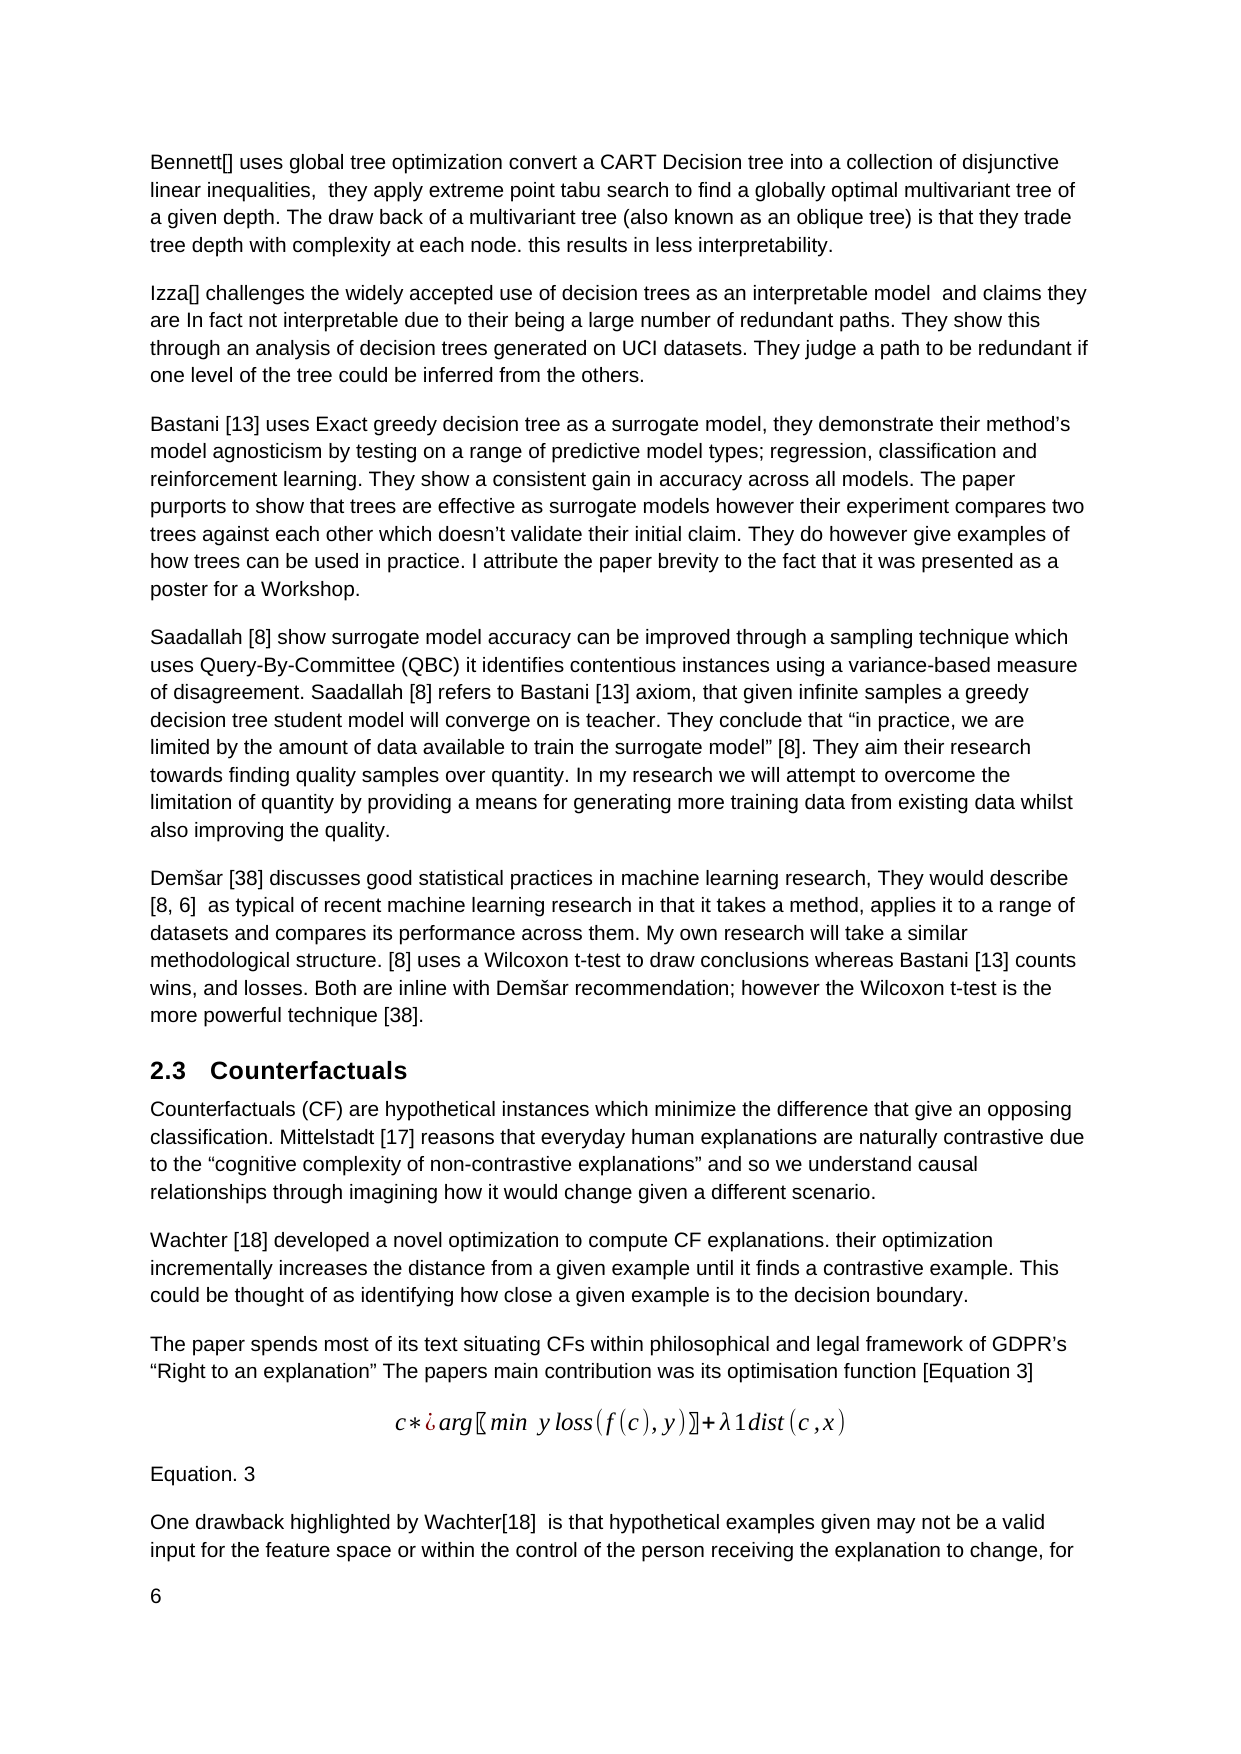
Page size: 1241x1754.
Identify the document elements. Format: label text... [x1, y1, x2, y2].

text Counterfactuals (CF) are hypothetical instances which minimize the difference that give an opposing classification. Mittelstadt [17] reasons that everyday human explanations are naturally contrastive due to the “cognitive complexity of non-contrastive explanations” and so we understand causal relationships through imagining how it would change given a different scenario. [150, 1097, 1090, 1204]
text Izza[] challenges the widely accepted use of decision trees as an interpretable model and claims they are In fact not interpretable due to their being a large number of redundant paths. They show this through an analysis of decision trees generated on UCI datasets. They judge a path to be redundant if one level of the tree could be inferred from the others. [150, 281, 1090, 387]
text Demšar [38] discusses good statistical practices in machine learning research, They would describe [8, 6] as typical of recent machine learning research in that it takes a method, applies it to a range of datasets and compares its performance across them. My own research will take a similar methodological structure. [8] uses a Wilcoxon t-test to draw conclusions whereas Bastani [13] counts wins, and losses. Both are inline with Demšar recommendation; however the Wilcoxon t-test is the more powerful technique [38]. [150, 866, 1090, 1027]
text The paper spends most of its text situating CFs within philosophical and legal framework of GDPR’s “Right to an explanation” The papers main contribution was its optimisation function [Equation 3] [150, 1331, 1090, 1383]
text Bennett[] uses global tree optimization convert a CART Decision tree into a collection of disjunctive linear inequalities, they apply extreme point tabu search to find a globally optimal multivariant tree of a given depth. The draw back of a multivariant tree (also known as an oblique tree) is that they trade tree depth with complexity at each node. this results in less interpretability. [150, 150, 1090, 256]
text Equation. 3 [150, 1462, 1090, 1486]
text Saadallah [8] show surrogate model accuracy can be improved through a sampling technique which uses Query-By-Committee (QBC) it identifies contentious instances using a variance-based measure of disagreement. Saadallah [8] refers to Bastani [13] axiom, that given infinite samples a greedy decision tree student model will converge on is teacher. They conclude that “in practice, we are limited by the amount of data available to train the surrogate model” [8]. They aim their research towards finding quality samples over quantity. In my research we will attempt to overcome the limitation of quantity by providing a means for generating more training data from existing data whilst also improving the quality. [150, 625, 1090, 841]
text Bastani [13] uses Exact greedy decision tree as a surrogate model, they demonstrate their method’s model agnosticism by testing on a range of predictive model types; regression, classification and reinforcement learning. They show a consistent gain in accuracy across all models. The paper purports to show that trees are effective as surrogate models however their experiment compares two trees against each other which doesn’t validate their initial claim. They do however give examples of how trees can be used in practice. I attribute the paper brevity to the fact that it was presented as a poster for a Workshop. [150, 412, 1090, 601]
text Wachter [18] developed a novel optimization to compute CF explanations. their optimization incrementally increases the distance from a given example until it finds a contrastive example. This could be thought of as identifying how close a given example is to the decision boundary. [150, 1228, 1090, 1307]
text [150, 1510, 1090, 1561]
subtitle Counterfactuals [150, 1056, 1090, 1084]
